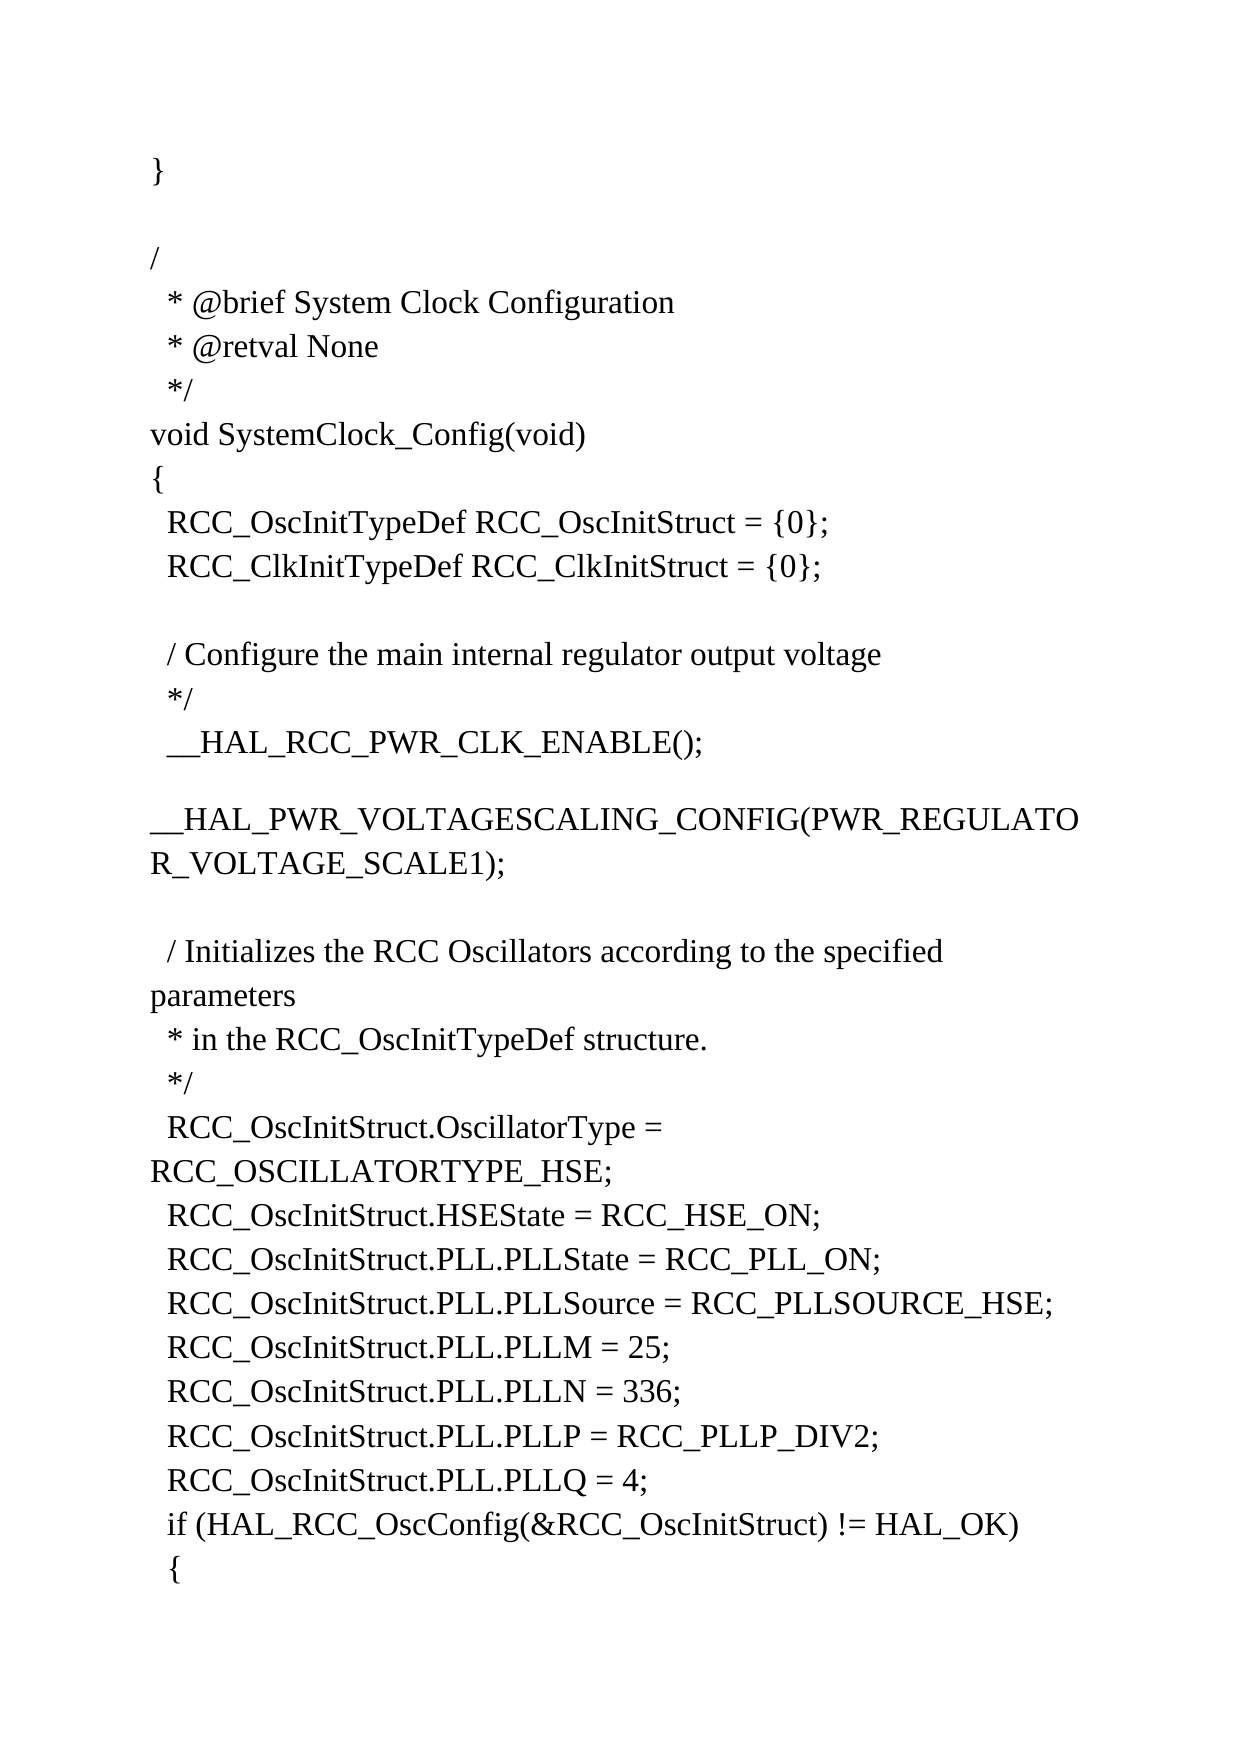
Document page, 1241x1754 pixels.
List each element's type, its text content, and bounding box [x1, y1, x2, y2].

text { [150, 1548, 1090, 1586]
text __HAL_PWR_VOLTAGESCALING_CONFIG(PWR_REGULATOR_VOLTAGE_SCALE1); [150, 767, 1090, 881]
text RCC_OscInitTypeDef RCC_OscInitStruct = {0}; [150, 502, 1090, 541]
text */ [150, 370, 1090, 409]
text * @retval None [150, 326, 1090, 364]
text */ [150, 679, 1090, 717]
text / Initializes the RCC Oscillators according to the specified parameters [150, 931, 1090, 1013]
text RCC_OscInitStruct.PLL.PLLN = 336; [150, 1372, 1090, 1410]
text / Configure the main internal regulator output voltage [150, 635, 1090, 673]
text void SystemClock_Config(void) [150, 414, 1090, 453]
text RCC_OscInitStruct.HSEState = RCC_HSE_ON; [150, 1196, 1090, 1234]
text RCC_OscInitStruct.PLL.PLLQ = 4; [150, 1460, 1090, 1498]
text RCC_OscInitStruct.PLL.PLLP = RCC_PLLP_DIV2; [150, 1416, 1090, 1454]
text */ [150, 1063, 1090, 1102]
text * @brief System Clock Configuration [150, 282, 1090, 321]
text { [150, 458, 1090, 497]
text __HAL_RCC_PWR_CLK_ENABLE(); [150, 723, 1090, 761]
text RCC_OscInitStruct.PLL.PLLState = RCC_PLL_ON; [150, 1239, 1090, 1278]
text * in the RCC_OscInitTypeDef structure. [150, 1019, 1090, 1058]
text if (HAL_RCC_OscConfig(&RCC_OscInitStruct) != HAL_OK) [150, 1504, 1090, 1542]
text RCC_OscInitStruct.PLL.PLLM = 25; [150, 1328, 1090, 1366]
text RCC_OscInitStruct.PLL.PLLSource = RCC_PLLSOURCE_HSE; [150, 1284, 1090, 1322]
text / [150, 238, 1090, 276]
text RCC_ClkInitTypeDef RCC_ClkInitStruct = {0}; [150, 547, 1090, 585]
text } [150, 150, 1090, 188]
text RCC_OscInitStruct.OscillatorType = RCC_OSCILLATORTYPE_HSE; [150, 1107, 1090, 1190]
